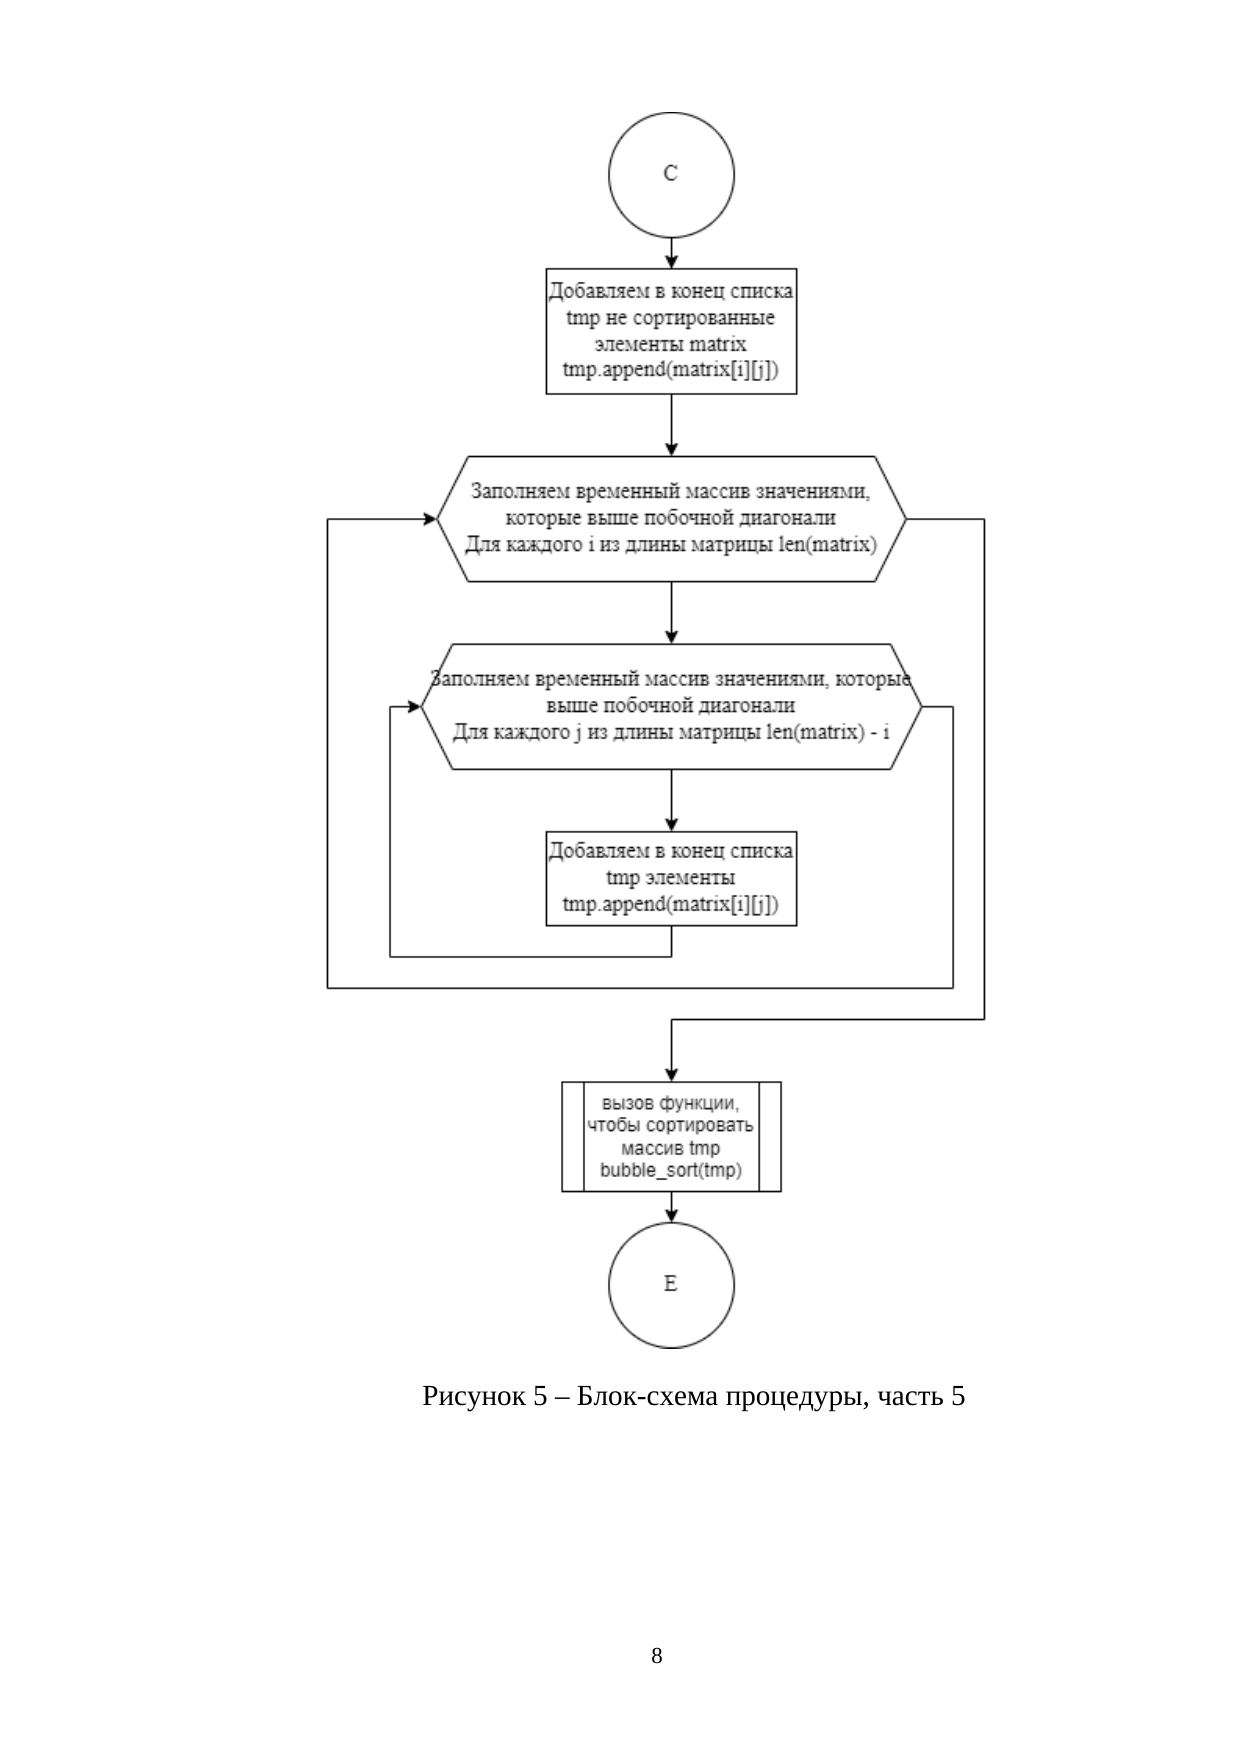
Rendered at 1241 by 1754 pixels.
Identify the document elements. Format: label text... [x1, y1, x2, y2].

picture [316, 112, 998, 1349]
text Рисунок 5 – Блок-схема процедуры, часть 5 [162, 1378, 1151, 1412]
